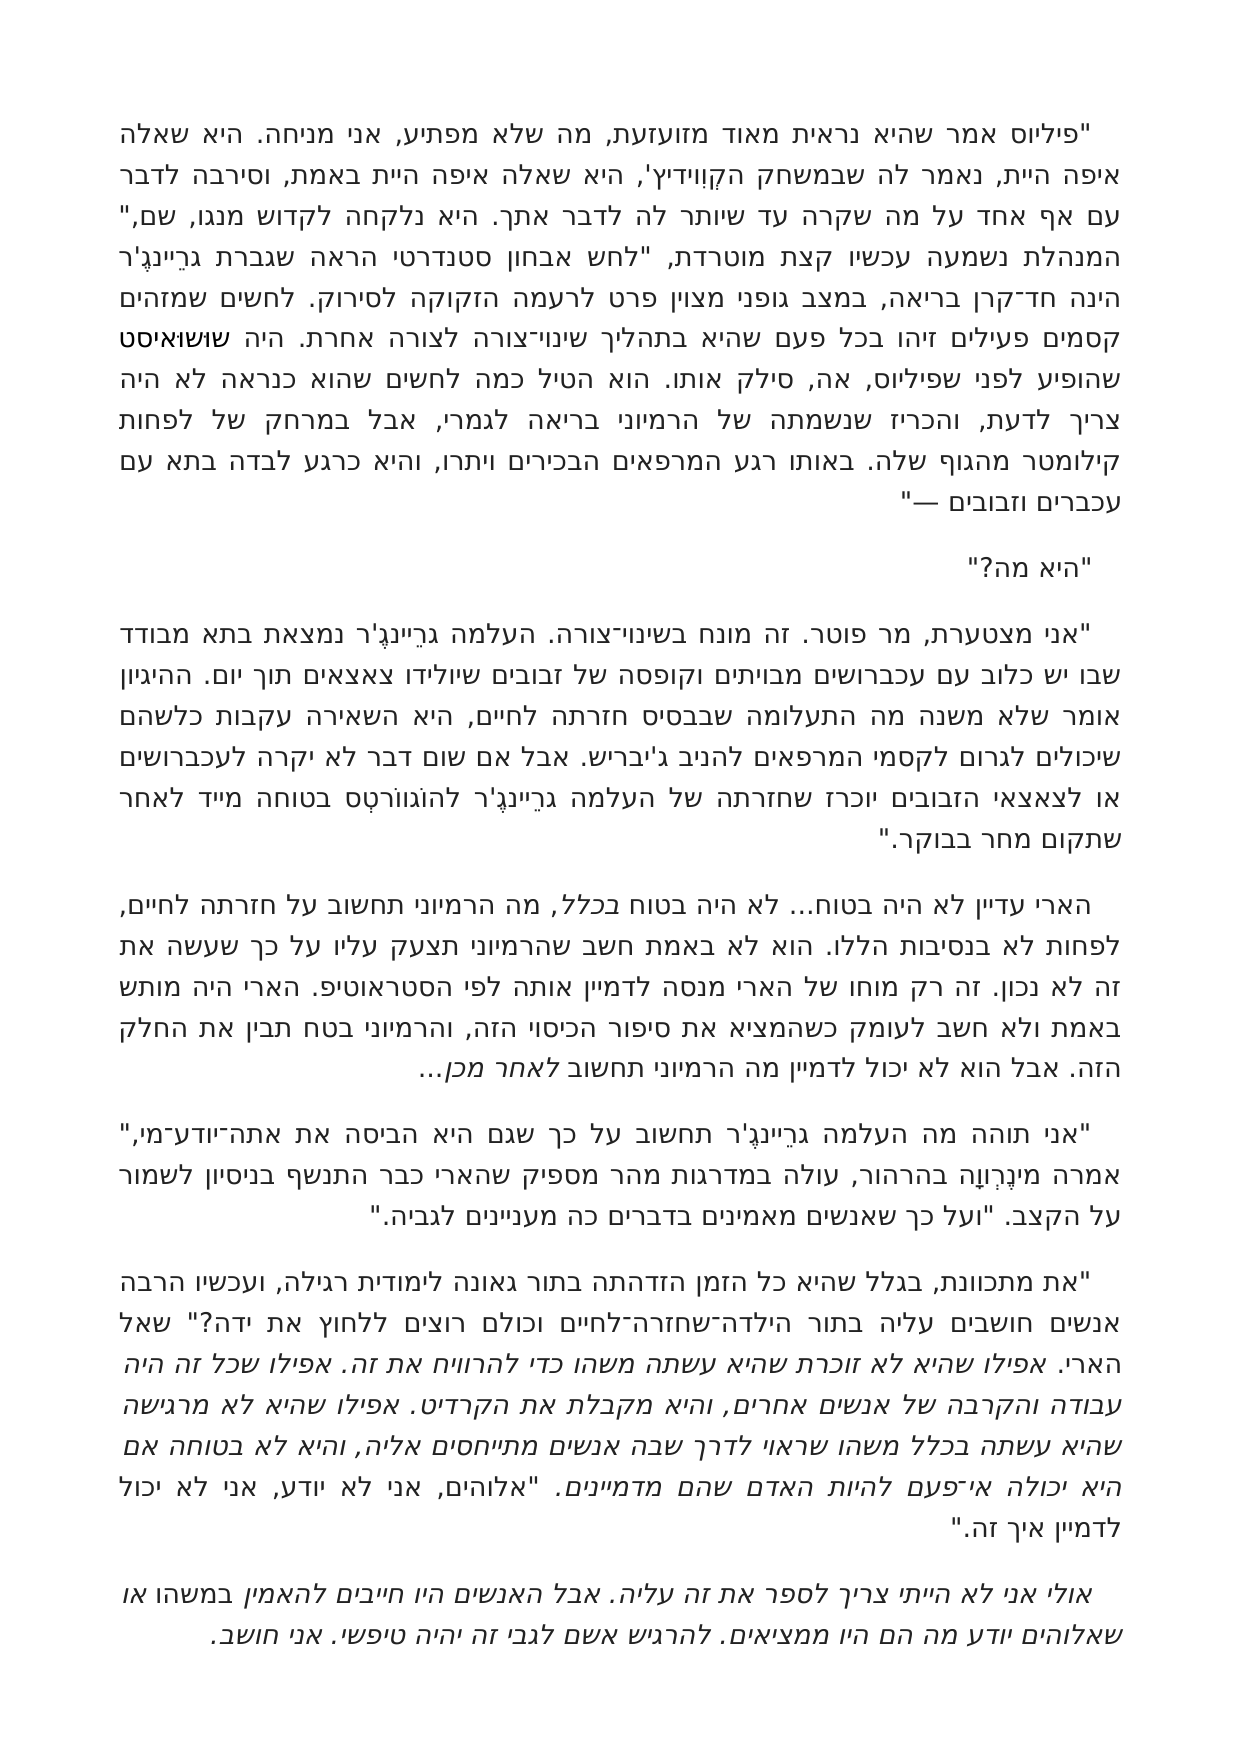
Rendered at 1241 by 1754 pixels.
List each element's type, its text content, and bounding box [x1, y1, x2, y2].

text "את מתכוונת, בגלל שהיא כל הזמן הזדהתה בתור גאונה לימודית רגילה, ועכשיו הרבה אנשים חושבים עליה בתור הילדה־שחזרה־לחיים וכולם רוצים ללחוץ את ידה?" שאל הארי. אפילו שהיא לא זוכרת שהיא עשתה משהו כדי להרוויח את זה. אפילו שכל זה היה עבודה והקרבה של אנשים אחרים, והיא מקבלת את הקרדיט. אפילו שהיא לא מרגישה שהיא עשתה בכלל משהו שראוי לדרך שבה אנשים מתייחסים אליה, והיא לא בטוחה אם היא יכולה אי־פעם להיות האדם שהם מדמיינים. "אלוהים, אני לא יודע, אני לא יכול לדמיין איך זה." [118, 1267, 1122, 1544]
text "אני מצטערת, מר פוטר. זה מונח בשינוי־צורה. העלמה גרֵיינגֶ'ר נמצאת בתא מבודד שבו יש כלוב עם עכברושים מבויתים וקופסה של זבובים שיולידו צאצאים תוך יום. ההיגיון אומר שלא משנה מה התעלומה שבבסיס חזרתה לחיים, היא השאירה עקבות כלשהם שיכולים לגרום לקסמי המרפאים להניב ג'יבריש. אבל אם שום דבר לא יקרה לעכברושים או לצאצאי הזבובים יוכרז שחזרתה של העלמה גרֵיינגֶ'ר להוֹגווֹרטְס בטוחה מייד לאחר שתקום מחר בבוקר." [118, 618, 1122, 855]
text "פיליוס אמר שהיא נראית מאוד מזועזעת, מה שלא מפתיע, אני מניחה. היא שאלה איפה היית, נאמר לה שבמשחק הקְוִוידיץ', היא שאלה איפה היית באמת, וסירבה לדבר עם אף אחד על מה שקרה עד שיותר לה לדבר אתך. היא נלקחה לקדוש מנגו, שם," המנהלת נשמעה עכשיו קצת מוטרדת, "לחש אבחון סטנדרטי הראה שגברת גרֵיינגֶ'ר הינה חד־קרן בריאה, במצב גופני מצוין פרט לרעמה הזקוקה לסירוק. לחשים שמזהים קסמים פעילים זיהו בכל פעם שהיא בתהליך שינוי־צורה לצורה אחרת. היה שוּשוּאיסט שהופיע לפני שפיליוס, אה, סילק אותו. הוא הטיל כמה לחשים שהוא כנראה לא היה צריך לדעת, והכריז שנשמתה של הרמיוני בריאה לגמרי, אבל במרחק של לפחות קילומטר מהגוף שלה. באותו רגע המרפאים הבכירים ויתרו, והיא כרגע לבדה בתא עם עכברים וזבובים —" [118, 118, 1122, 518]
text הארי עדיין לא היה בטוח... לא היה בטוח בכלל, מה הרמיוני תחשוב על חזרתה לחיים, לפחות לא בנסיבות הללו. הוא לא באמת חשב שהרמיוני תצעק עליו על כך שעשה את זה לא נכון. זה רק מוחו של הארי מנסה לדמיין אותה לפי הסטראוטיפ. הארי היה מותש באמת ולא חשב לעומק כשהמציא את סיפור הכיסוי הזה, והרמיוני בטח תבין את החלק הזה. אבל הוא לא יכול לדמיין מה הרמיוני תחשוב לאחר מכן... [118, 889, 1122, 1084]
text אולי אני לא הייתי צריך לספר את זה עליה. אבל האנשים היו חייבים להאמין במשהו או שאלוהים יודע מה הם היו ממציאים. להרגיש אשם לגבי זה יהיה טיפשי. אני חושב. [118, 1578, 1122, 1651]
text "אני תוהה מה העלמה גרֵיינגֶ'ר תחשוב על כך שגם היא הביסה את אתה־יודע־מי," אמרה מינֶרְווָה בהרהור, עולה במדרגות מהר מספיק שהארי כבר התנשף בניסיון לשמור על הקצב. "ועל כך שאנשים מאמינים בדברים כה מעניינים לגביה." [118, 1119, 1122, 1232]
text "היא מה?" [118, 552, 1122, 584]
